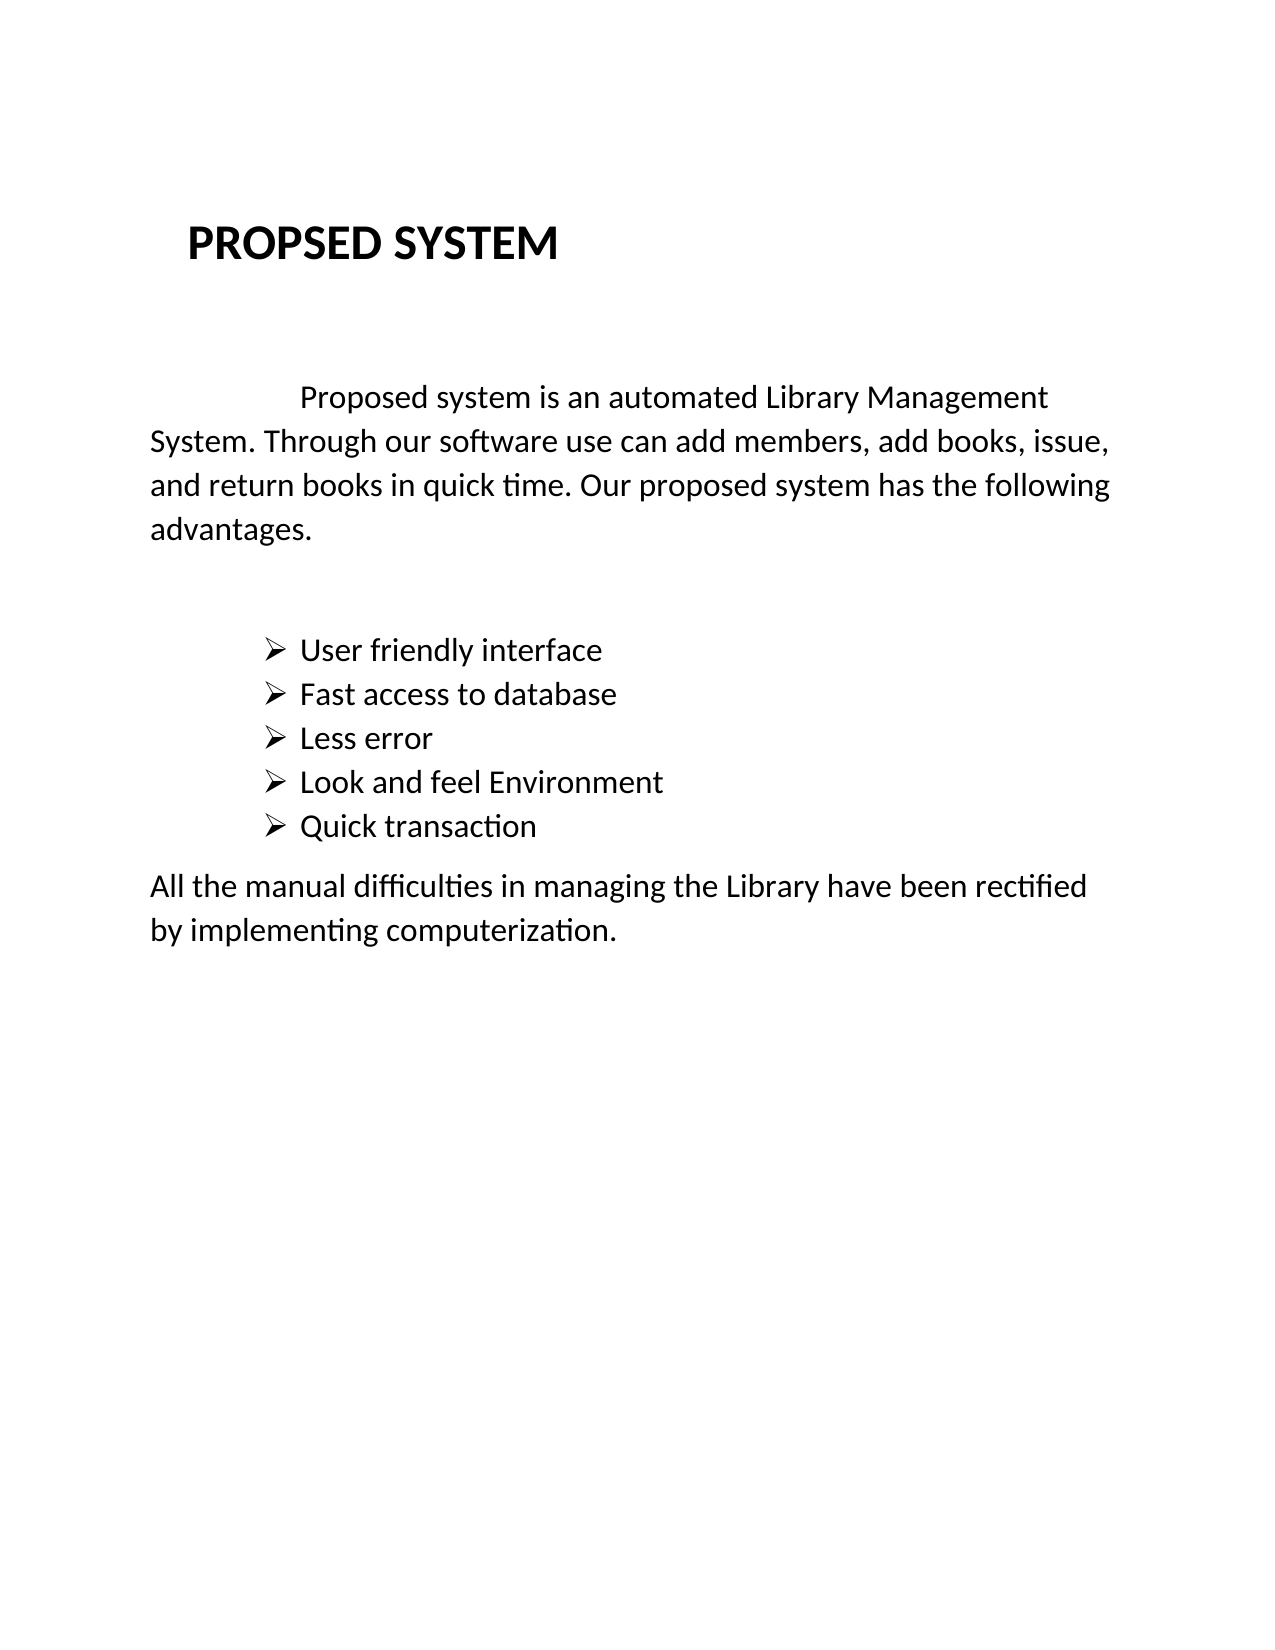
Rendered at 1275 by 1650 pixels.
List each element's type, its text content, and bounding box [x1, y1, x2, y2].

list Fast access to database [262, 673, 1125, 713]
list User friendly interface [262, 629, 1125, 669]
text Proposed system is an automated Library Management System. Through our software use can add members, add books, issue, and return books in quick time. Our proposed system has the following advantages. [150, 376, 1125, 548]
list Quick transaction [262, 804, 1125, 845]
list Look and feel Environment [262, 761, 1125, 801]
text PROPSED SYSTEM [187, 211, 1125, 272]
text All the manual difficulties in managing the Library have been rectified by implementing computerization. [150, 865, 1125, 950]
list Less error [262, 717, 1125, 757]
